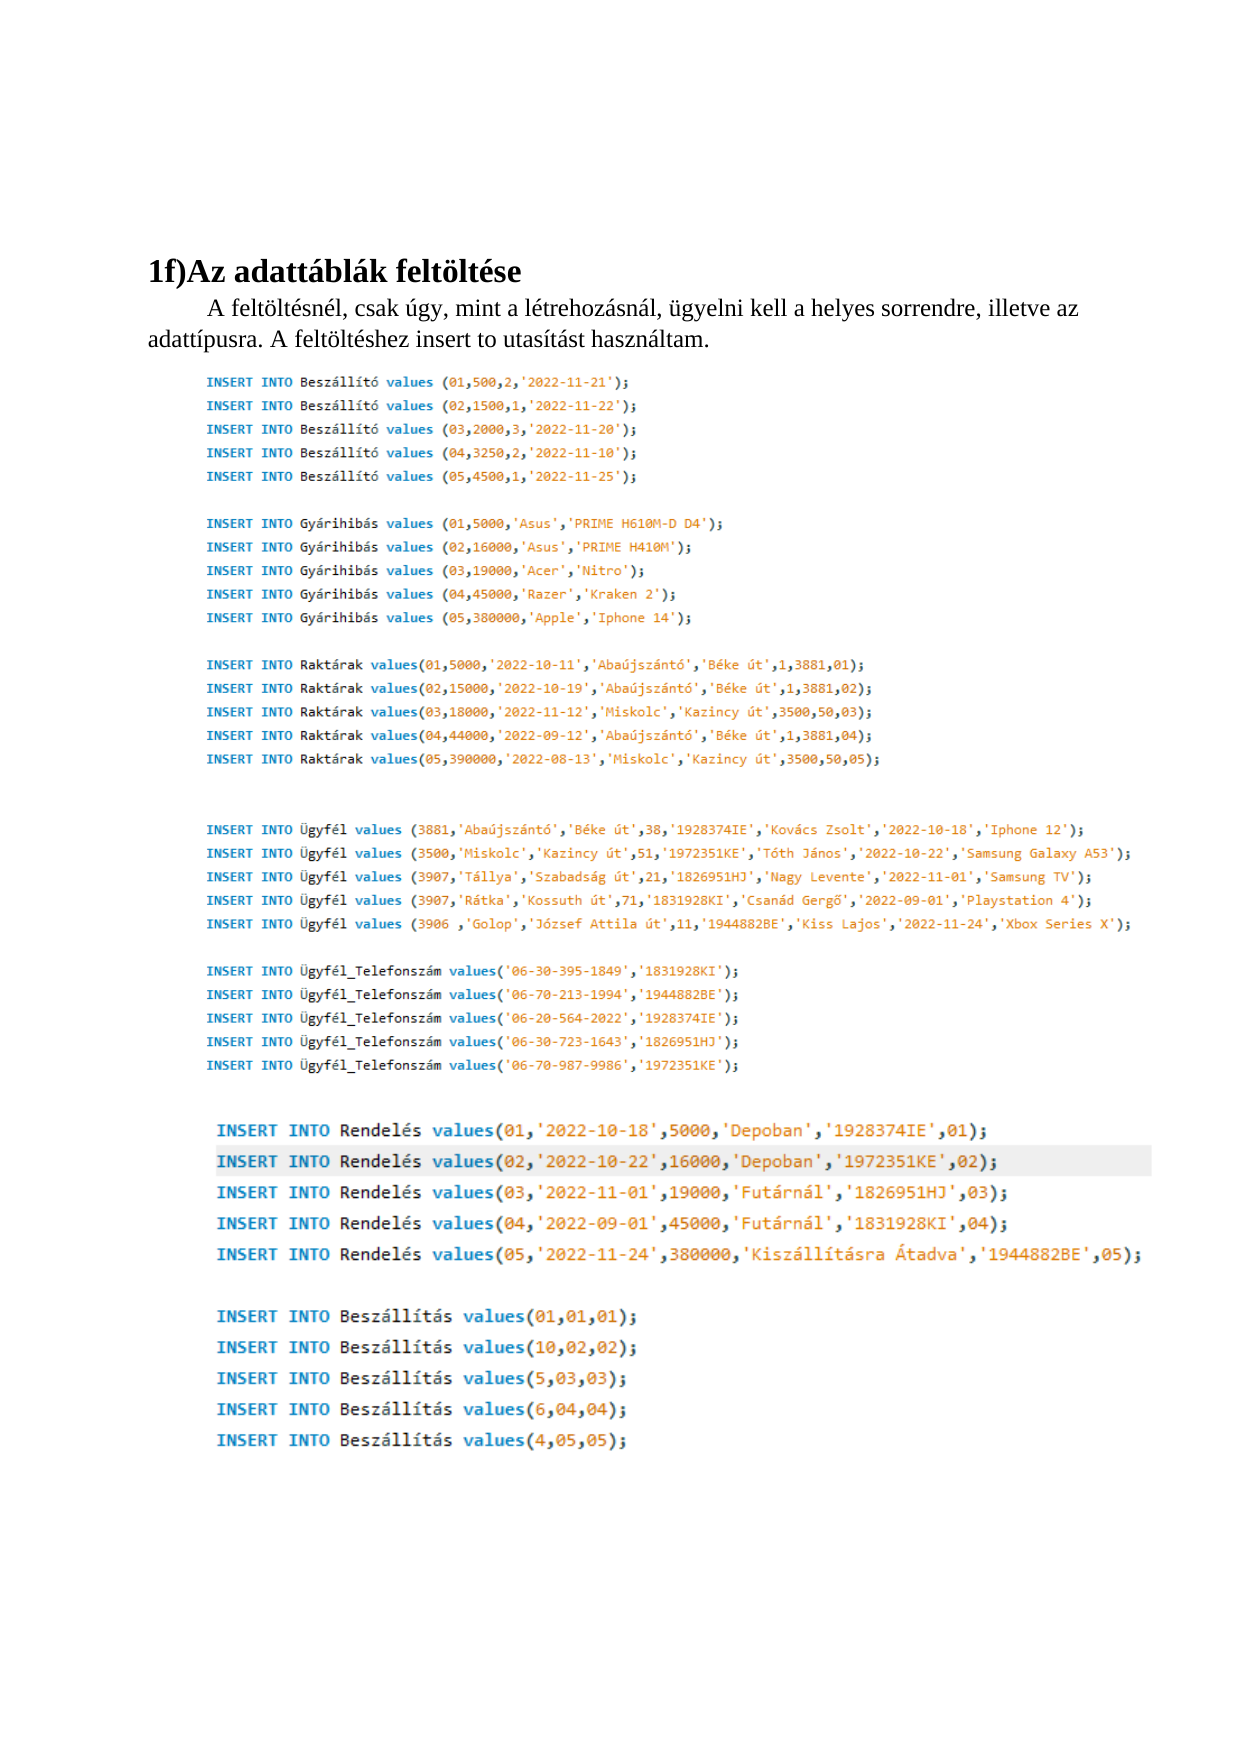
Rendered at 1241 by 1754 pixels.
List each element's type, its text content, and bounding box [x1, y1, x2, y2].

text A feltöltésnél, csak úgy, mint a létrehozásnál, ügyelni kell a helyes sorrendre, illetve az adattípusra. A feltöltéshez insert to utasítást használtam. [148, 293, 1093, 352]
subtitle 1f)Az adattáblák feltöltése [148, 251, 1093, 290]
picture [206, 371, 1152, 1090]
picture [206, 1108, 1152, 1461]
